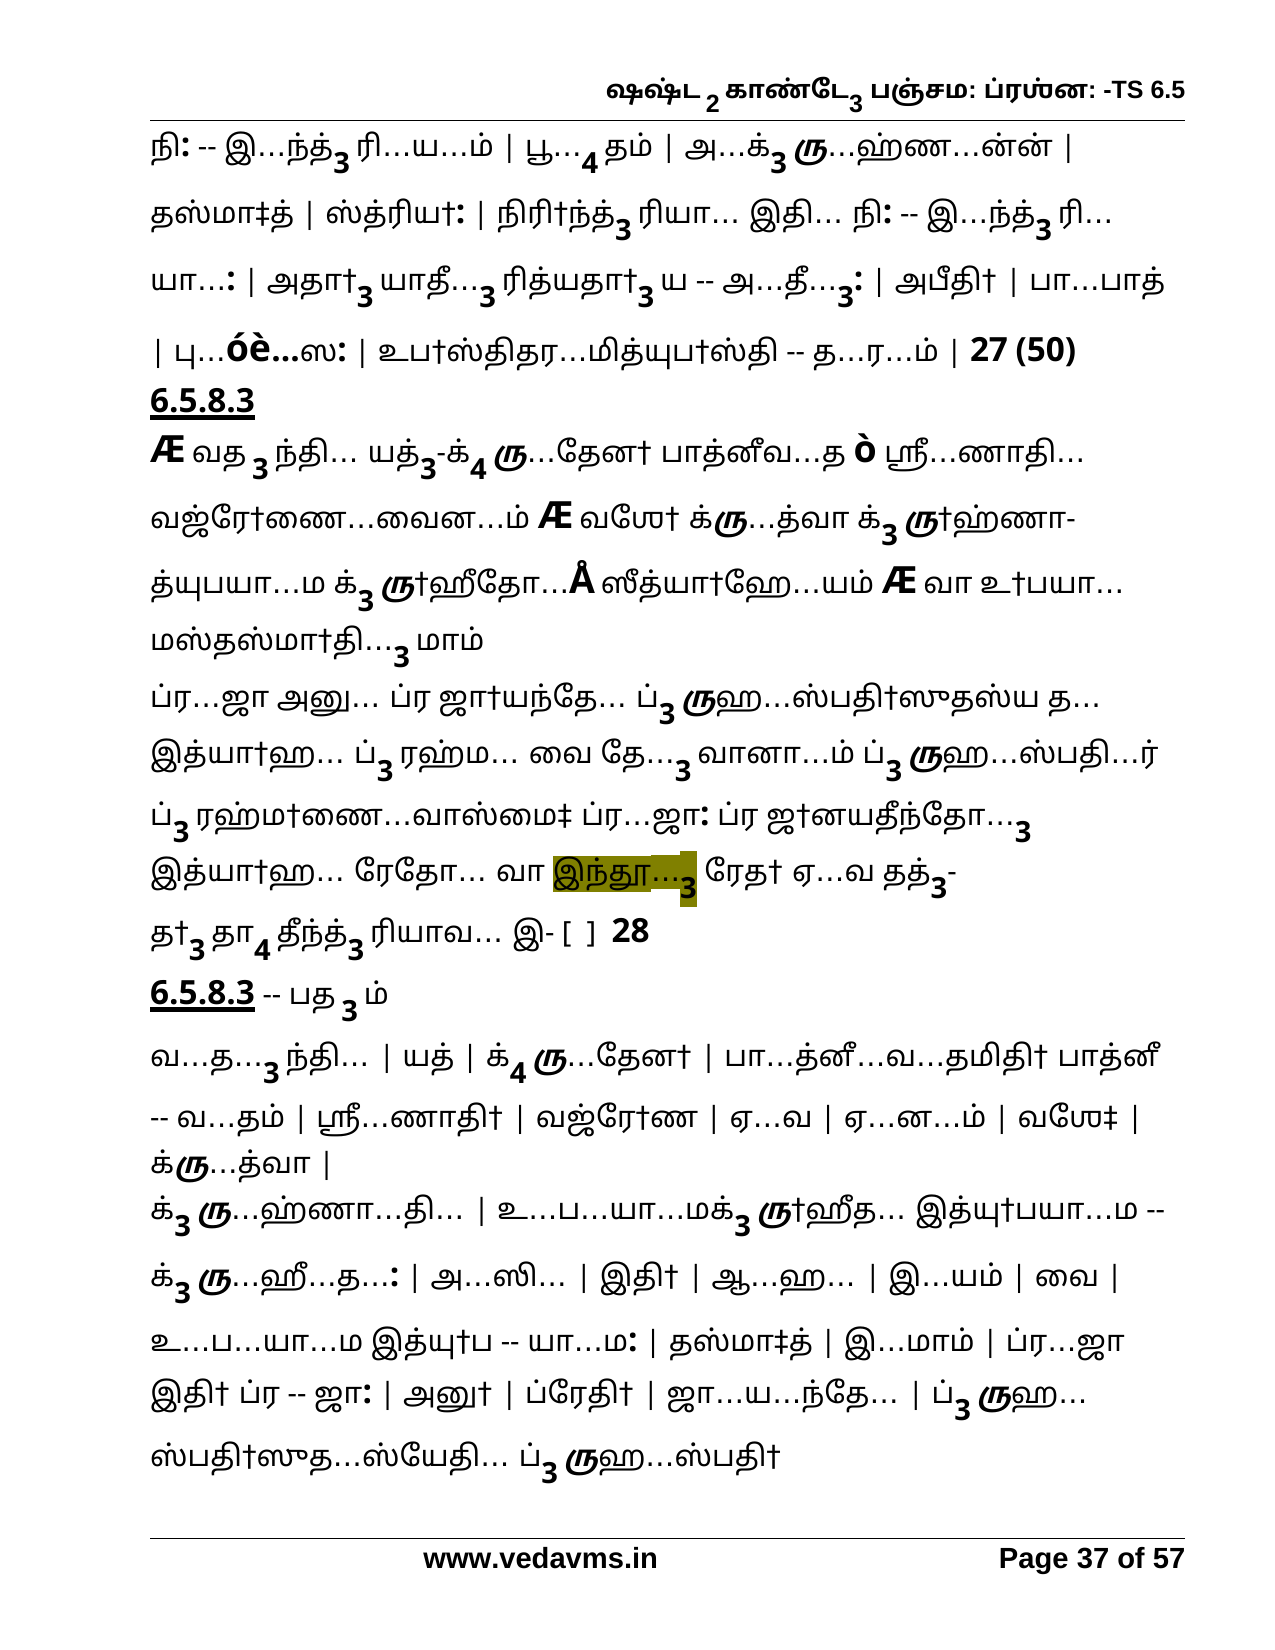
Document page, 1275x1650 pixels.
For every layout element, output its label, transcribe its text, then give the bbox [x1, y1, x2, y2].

text 6.5.8.3 -- பத3ம் [150, 968, 1185, 1029]
text 6.5.8.3 [150, 377, 1185, 423]
text க்3ரு…ஹ்ணா…தி… | உ…ப…யா…மக்3ரு†ஹீத… இத்யு†பயா…ம -- க்3ரு…ஹீ…த…: | அ…ஸி… | இதி† | ஆ…ஹ… | இ…யம் | வை | உ…ப…யா…ம இத்யு†ப -- யா…ம: | தஸ்மா‡த் | இ…மாம் | ப்ர…ஜா இதி† ப்ர -- ஜா: | அனு† | ப்ரேதி† | ஜா…ய…ந்தே… | ப்3ருஹ…ஸ்பதி†ஸுத…ஸ்யேதி… ப்3ருஹ…ஸ்பதி† [150, 1188, 1185, 1491]
text ப்ர…ஜா அனு… ப்ர ஜா†யந்தே… ப்3ருஹ…ஸ்பதி†ஸுதஸ்ய த… இத்யா†ஹ… ப்3ரஹ்ம… வை தே…3வானா…ம் ப்3ருஹ…ஸ்பதி…ர் ப்3ரஹ்ம†ணை…வாஸ்மை‡ ப்ர…ஜா: ப்ர ஜ†னயதீந்தோ…3 இத்யா†ஹ… ரேதோ… வா இந்தூ…3 ரேத† ஏ…வ தத்3-த†3தா4தீந்த்3ரியாவ… இ- [ ] 28 [150, 676, 1185, 968]
text வ…த…3ந்தி… | யத் | க்4ரு…தேன† | பா…த்னீ…வ…தமிதி† பாத்னீ -- வ…தம் | ஶ்ரீ…ணாதி† | வஜ்ரே†ண | ஏ…வ | ஏ…ன…ம் | வஶே‡ | க்ரு…த்வா | [150, 1036, 1185, 1184]
text Æவத3ந்தி… யத்3-க்4ரு…தேன† பாத்னீவ…தò ஶ்ரீ…ணாதி… வஜ்ரே†ணை…வைன…ம் Æவஶே† க்ரு…த்வா க்3ரு†ஹ்ணா-த்யுபயா…ம க்3ரு†ஹீதோ…Åஸீத்யா†ஹே…யம் Æவா உ†பயா…மஸ்தஸ்மா†தி…3மாம் [150, 423, 1185, 676]
